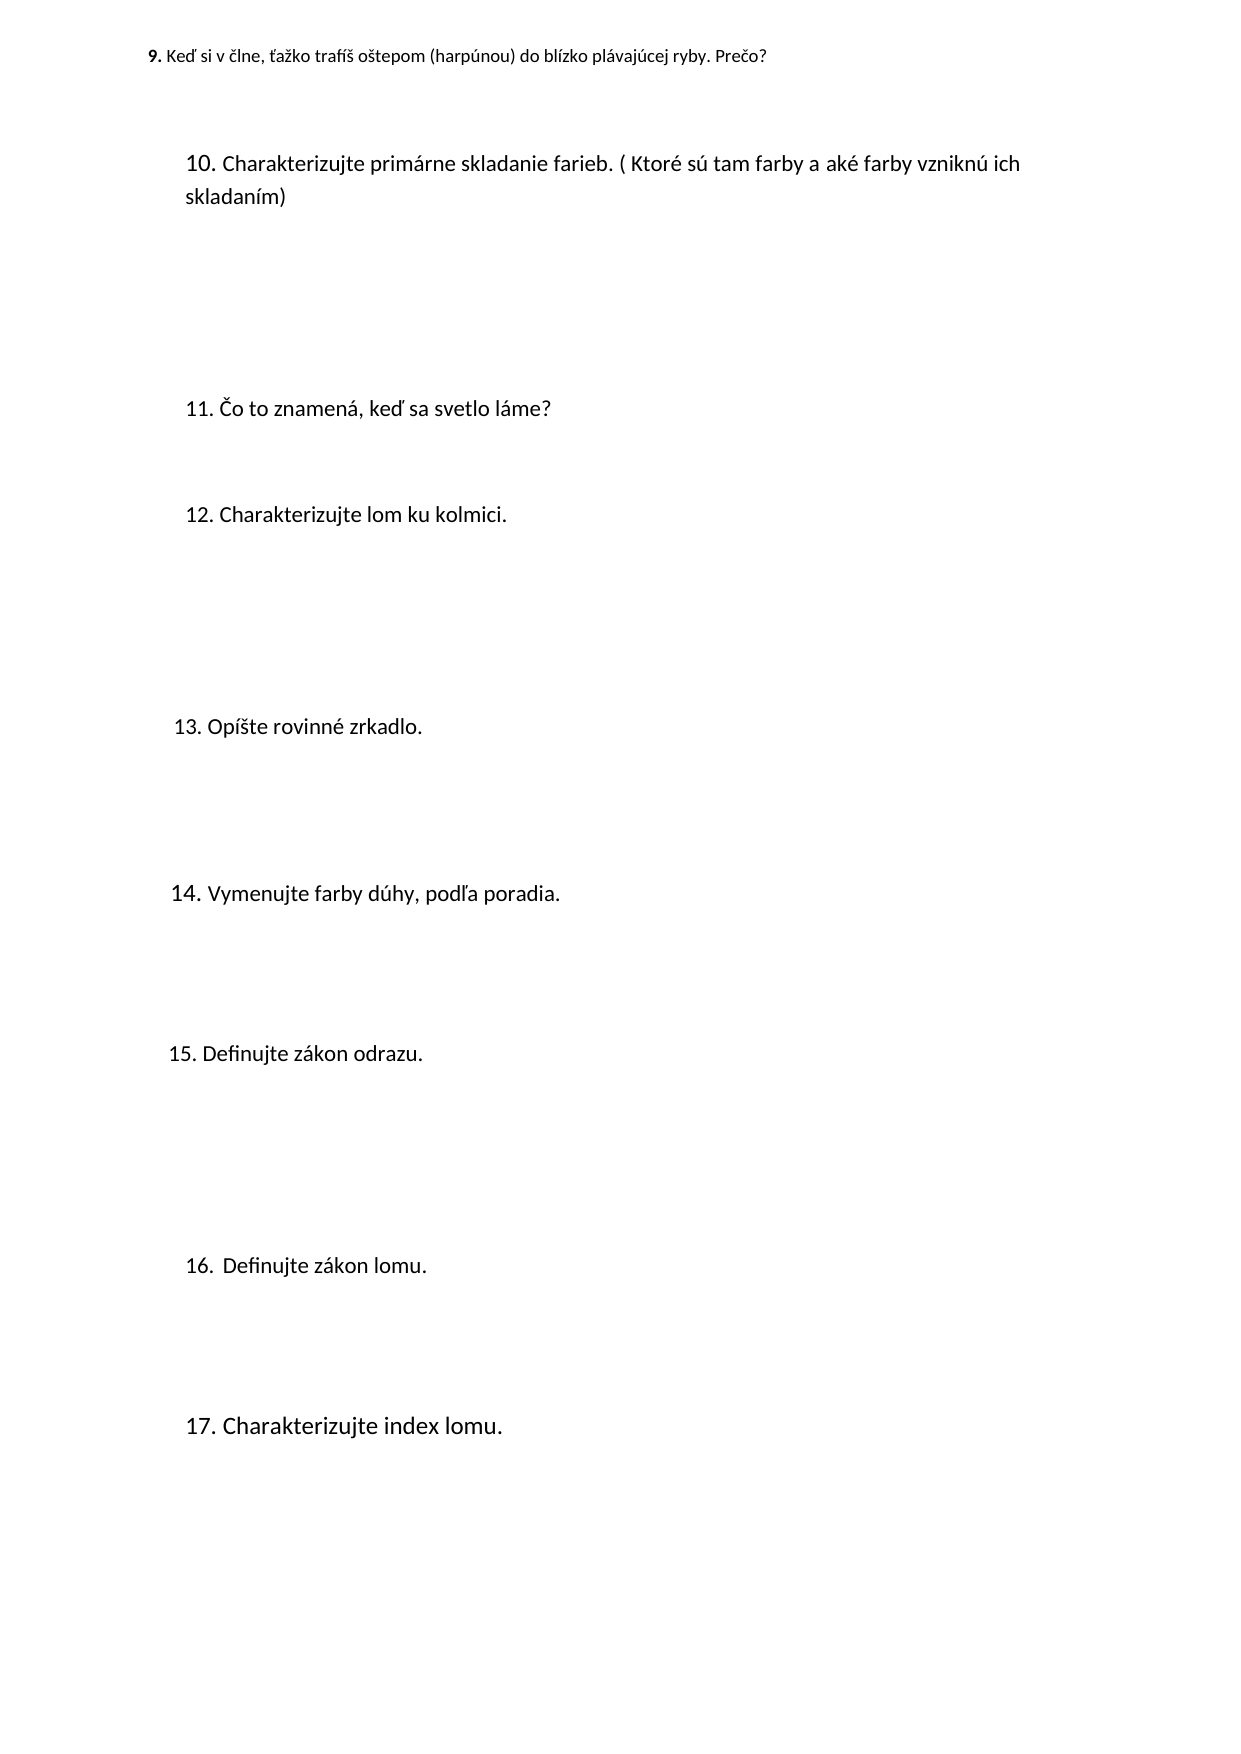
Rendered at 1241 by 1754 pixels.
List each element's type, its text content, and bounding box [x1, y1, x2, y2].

text 10. Charakterizujte primárne skladanie farieb. ( Ktoré sú tam farby a aké farby vzniknú ich skladaním) [185, 147, 1093, 210]
text 12. Charakterizujte lom ku kolmici. [185, 500, 1093, 528]
list Definujte zákon lomu. [185, 1251, 1093, 1279]
text 9. Keď si v člne, ťažko trafíš oštepom (harpúnou) do blízko plávajúcej ryby. Prečo? [148, 44, 1093, 67]
text 14. Vymenujte farby dúhy, podľa poradia. [148, 877, 1093, 907]
list Charakterizujte index lomu. [185, 1410, 1093, 1441]
text 11. Čo to znamená, keď sa svetlo láme? [185, 394, 1093, 422]
text 13. Opíšte rovinné zrkadlo. [148, 712, 1093, 740]
text 15. Definujte zákon odrazu. [148, 1039, 1093, 1067]
